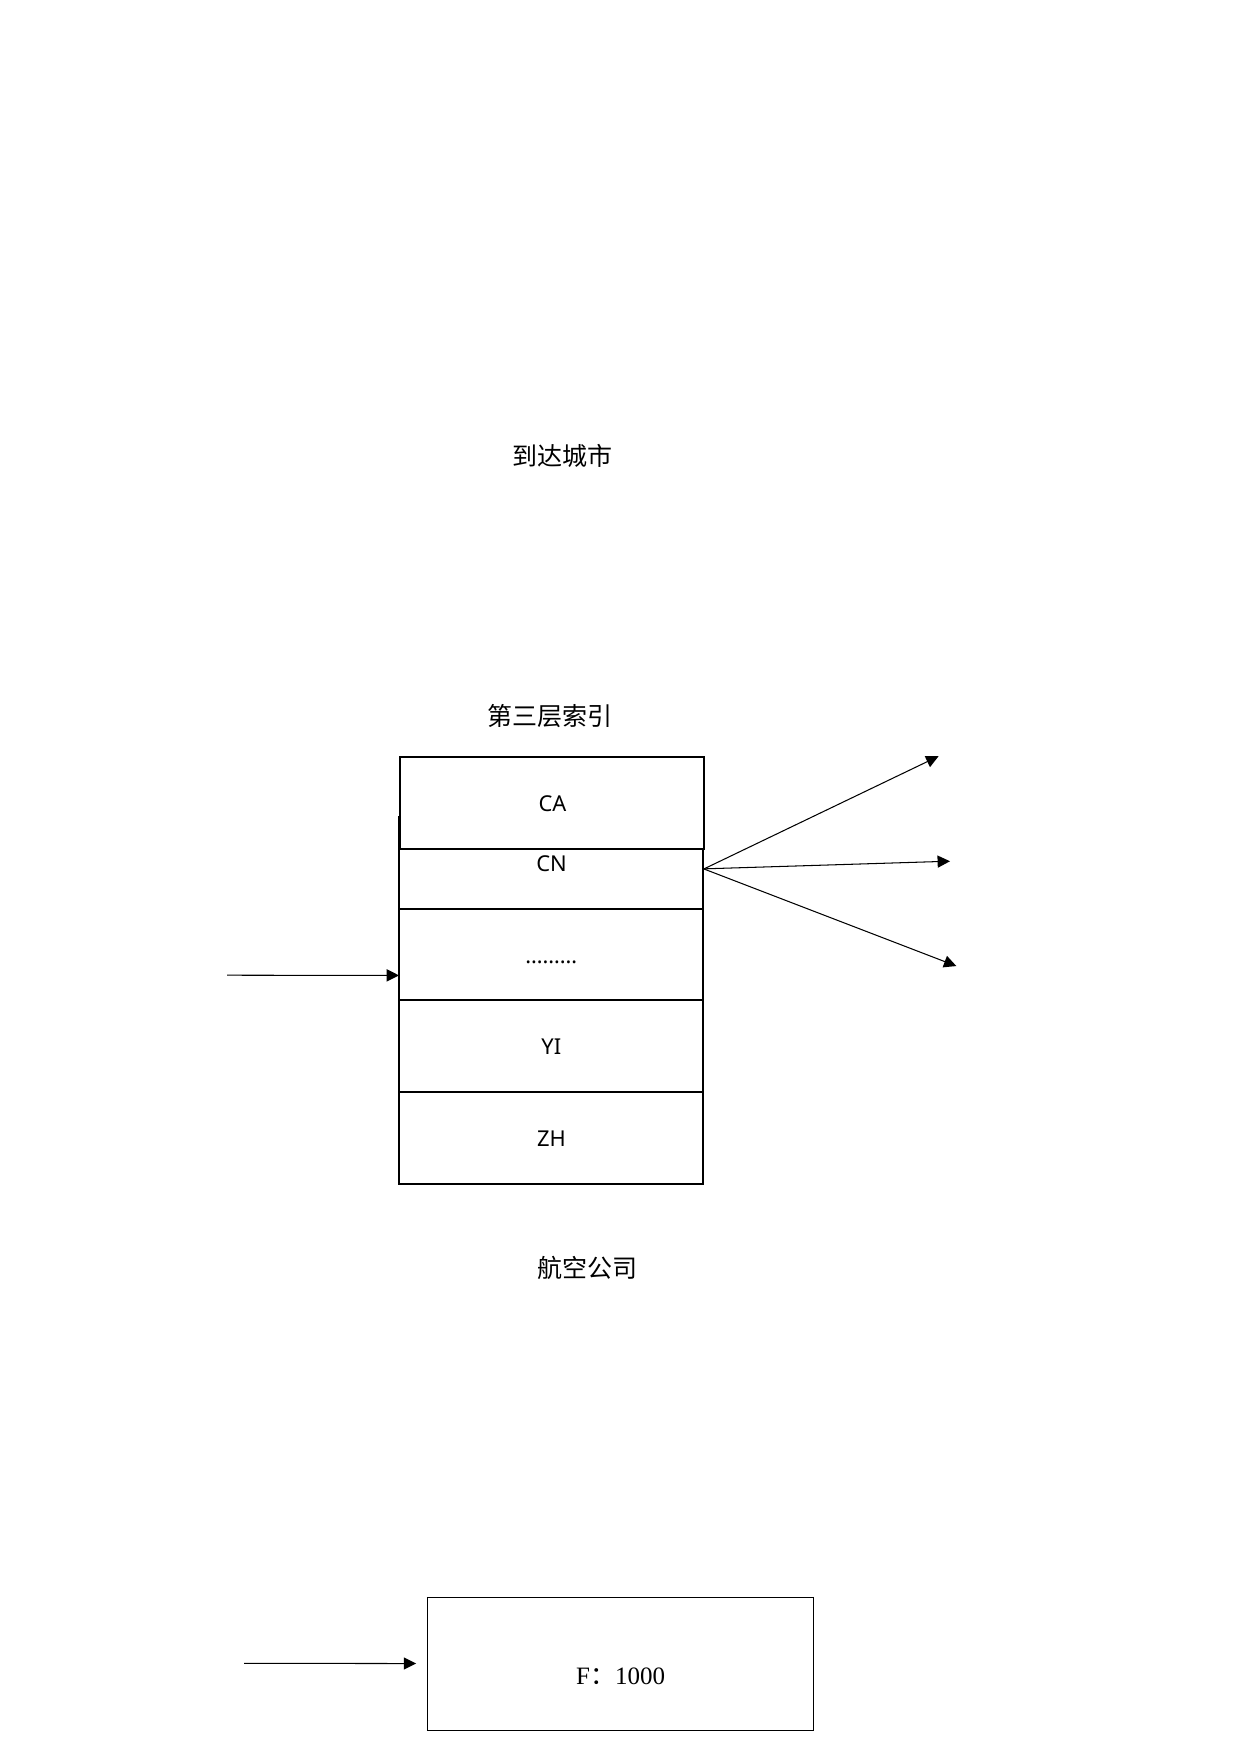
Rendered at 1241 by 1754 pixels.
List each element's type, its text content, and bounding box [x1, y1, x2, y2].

text 到达城市 [187, 422, 1053, 487]
text 第三层索引 [187, 682, 1053, 747]
text 航空公司 [187, 1234, 1053, 1299]
table_header F：1000 [428, 1598, 813, 1730]
